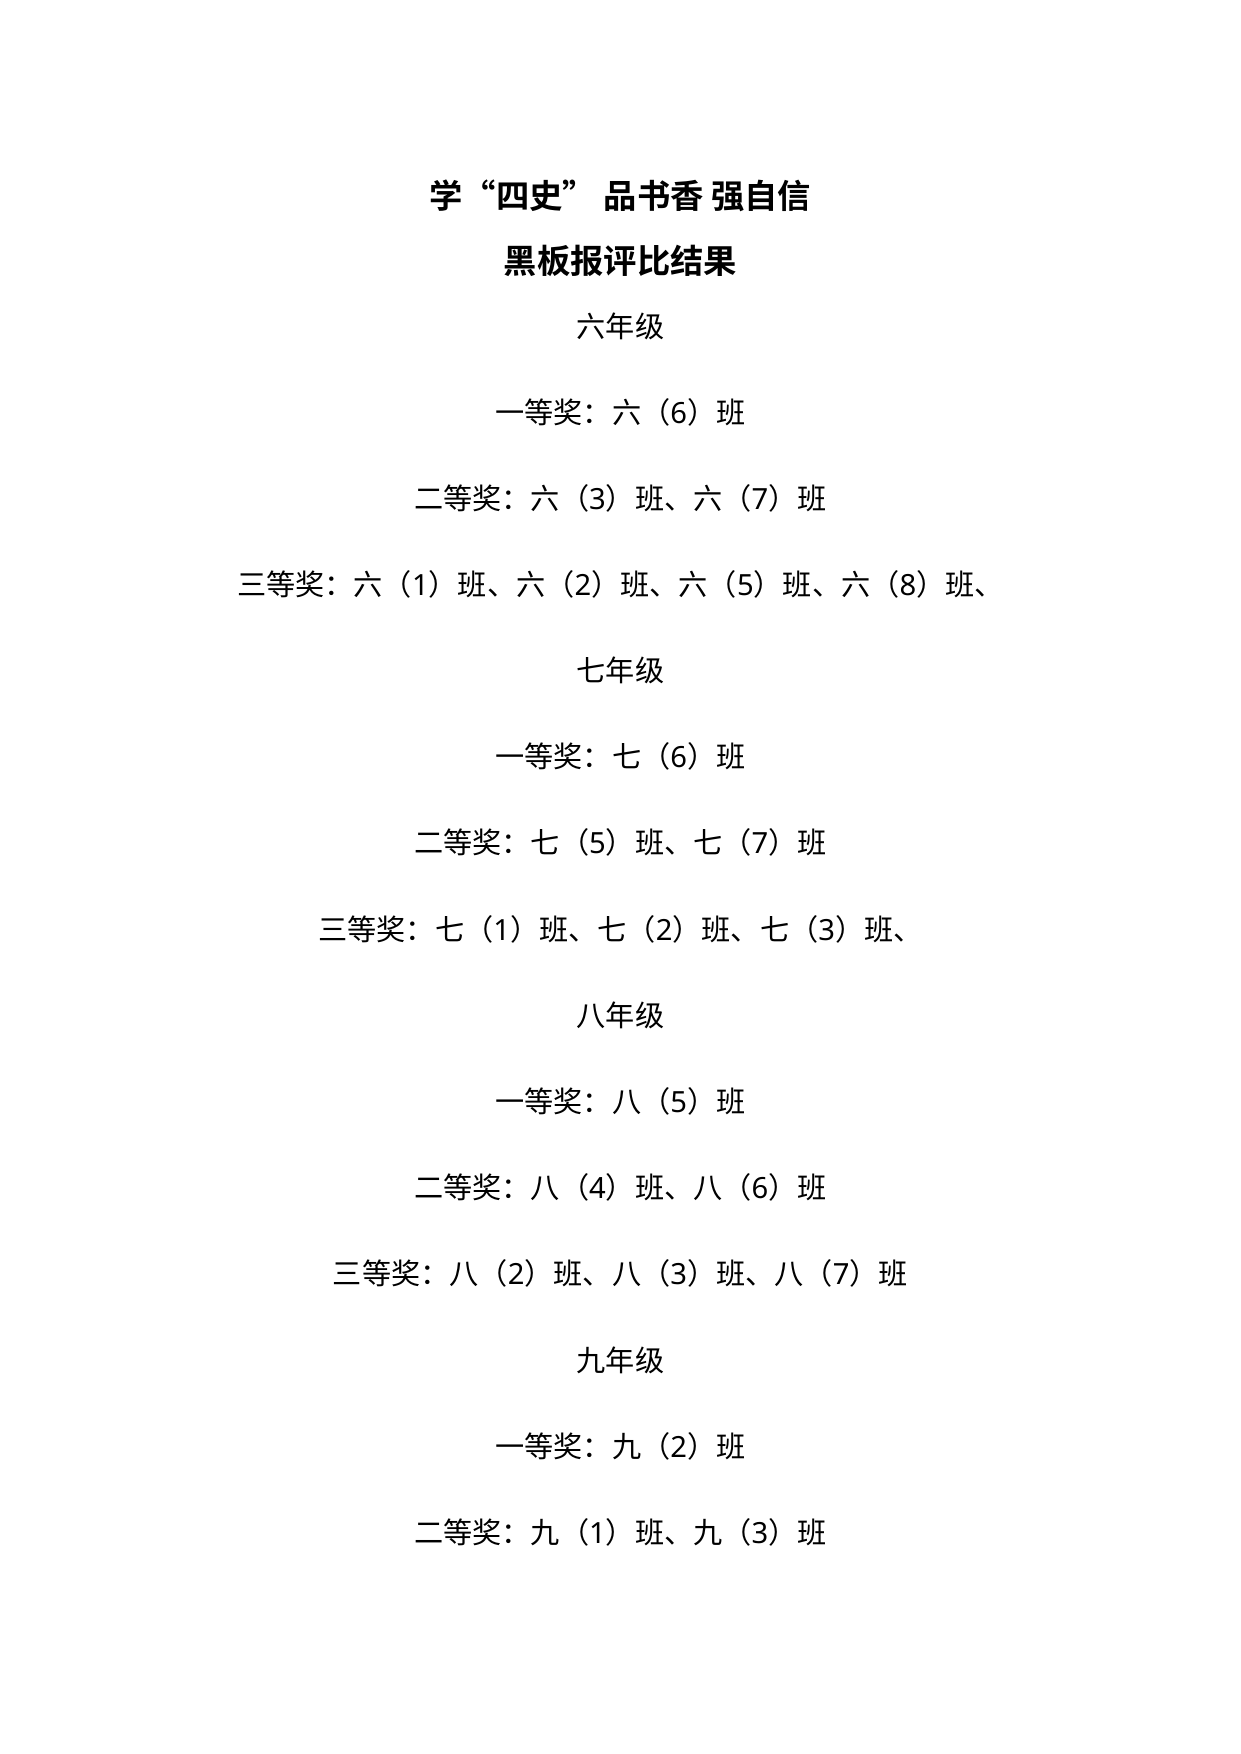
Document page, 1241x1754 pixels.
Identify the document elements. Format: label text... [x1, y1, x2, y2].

text 二等奖：七（5）班、七（7）班 [187, 809, 1053, 874]
text 八年级 [187, 981, 1053, 1046]
text 二等奖：六（3）班、六（7）班 [187, 464, 1053, 529]
text 学“四史” 品书香 强自信 [187, 162, 1053, 227]
text 七年级 [187, 637, 1053, 702]
text 六年级 [187, 292, 1053, 357]
text 一等奖：七（6）班 [187, 723, 1053, 788]
text 一等奖：九（2）班 [187, 1412, 1053, 1477]
text 二等奖：九（1）班、九（3）班 [187, 1498, 1053, 1563]
text 三等奖：八（2）班、八（3）班、八（7）班 [187, 1239, 1053, 1304]
text 三等奖：七（1）班、七（2）班、七（3）班、 [187, 895, 1053, 960]
text 九年级 [187, 1326, 1053, 1391]
text 黑板报评比结果 [187, 227, 1053, 292]
text 一等奖：六（6）班 [187, 378, 1053, 443]
text 一等奖：八（5）班 [187, 1067, 1053, 1132]
text 三等奖：六（1）班、六（2）班、六（5）班、六（8）班、 [187, 550, 1053, 615]
text 二等奖：八（4）班、八（6）班 [187, 1153, 1053, 1218]
